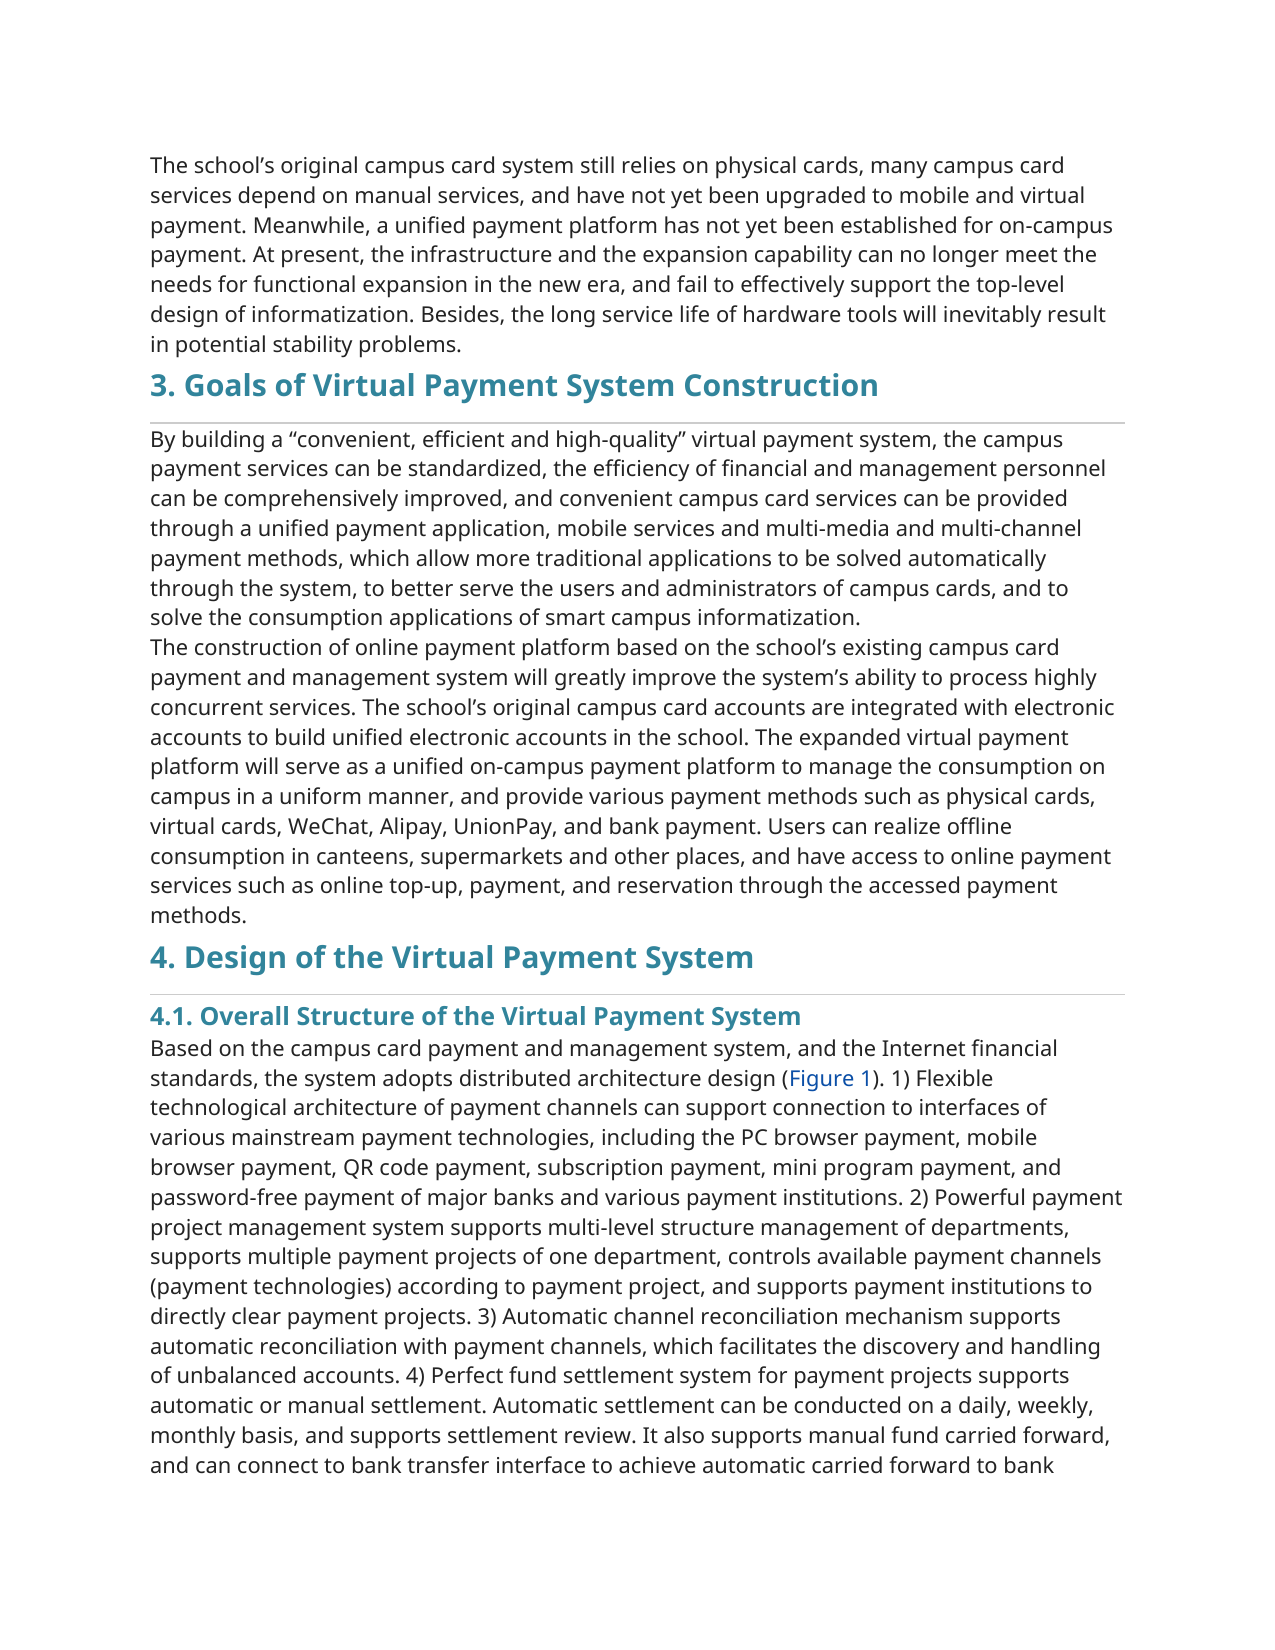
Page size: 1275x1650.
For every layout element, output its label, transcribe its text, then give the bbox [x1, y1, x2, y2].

text The construction of online payment platform based on the school’s existing campus card payment and management system will greatly improve the system’s ability to process highly concurrent services. The school’s original campus card accounts are integrated with electronic accounts to build unified electronic accounts in the school. The expanded virtual payment platform will serve as a unified on-campus payment platform to manage the consumption on campus in a uniform manner, and provide various payment methods such as physical cards, virtual cards, WeChat, Alipay, UnionPay, and bank payment. Users can realize offline consumption in canteens, supermarkets and other places, and have access to online payment services such as online top-up, payment, and reservation through the accessed payment methods. [150, 632, 1125, 930]
text 4. Design of the Virtual Payment System [150, 930, 1125, 994]
text The school’s original campus card system still relies on physical cards, many campus card services depend on manual services, and have not yet been upgraded to mobile and virtual payment. Meanwhile, a unified payment platform has not yet been established for on-campus payment. At present, the infrastructure and the expansion capability can no longer meet the needs for functional expansion in the new era, and fail to effectively support the top-level design of informatization. Besides, the long service life of hardware tools will inevitably result in potential stability problems. [150, 150, 1125, 358]
text 4.1. Overall Structure of the Virtual Payment System [150, 995, 1125, 1033]
text 3. Goals of Virtual Payment System Construction [150, 358, 1125, 422]
text By building a “convenient, efficient and high-quality” virtual payment system, the campus payment services can be standardized, the efficiency of financial and management personnel can be comprehensively improved, and convenient campus card services can be provided through a unified payment application, mobile services and multi-media and multi-channel payment methods, which allow more traditional applications to be solved automatically through the system, to better serve the users and administrators of campus cards, and to solve the consumption applications of smart campus informatization. [150, 424, 1125, 632]
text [150, 1033, 1125, 1479]
